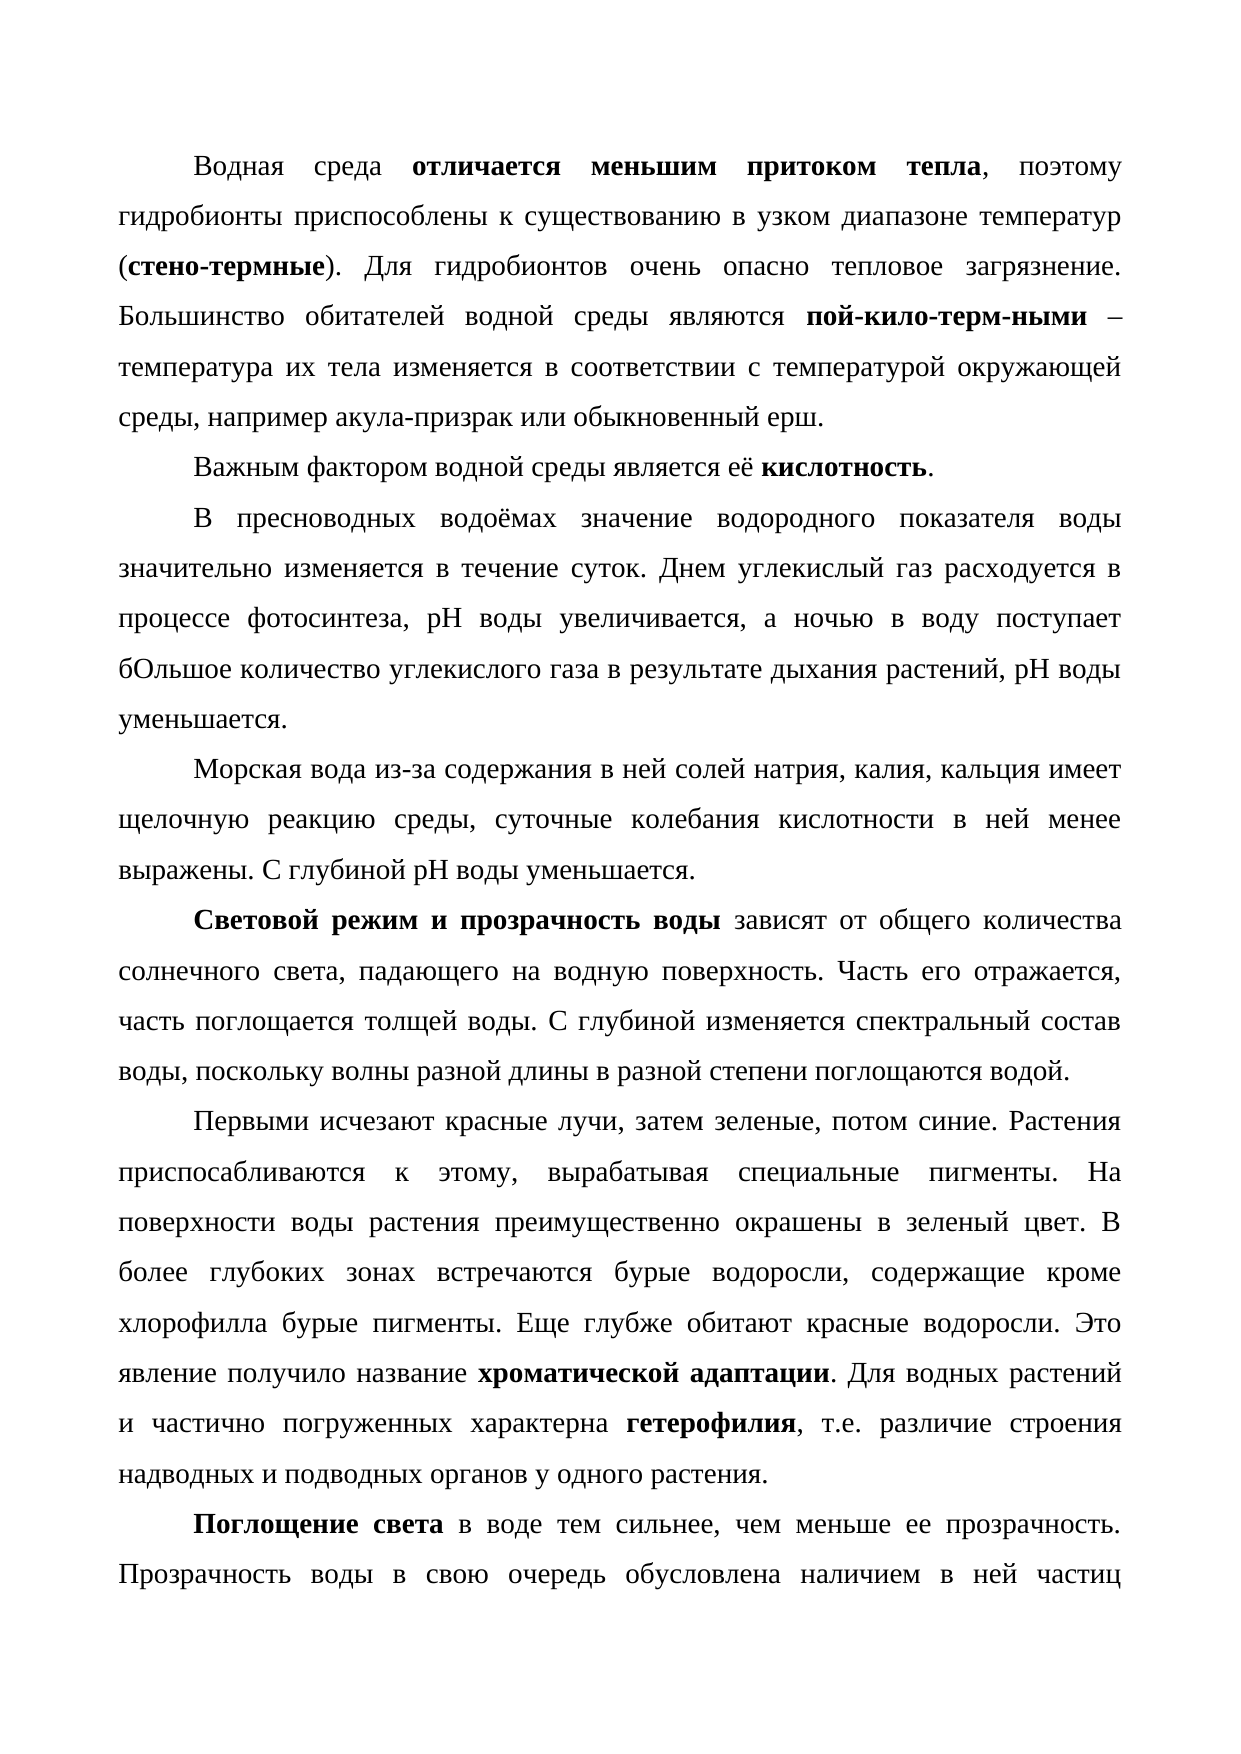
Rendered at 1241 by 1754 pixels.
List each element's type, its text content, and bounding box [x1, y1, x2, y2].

text Важным фактором водной среды является её кислотность. [118, 449, 1122, 483]
text В пресноводных водоёмах значение водородного показателя воды значительно изменяется в течение суток. Днем углекислый газ расходуется в процессе фотосинтеза, рН воды увеличивается, а ночью в воду поступает бОльшое количество углекислого газа в результате дыхания растений, рН воды уменьшается. [118, 500, 1122, 734]
text Водная среда отличается меньшим притоком тепла, поэтому гидробионты приспособлены к существованию в узком диапазоне температур (стено-термные). Для гидробионтов очень опасно тепловое загрязнение. Большинство обитателей водной среды являются пой-кило-терм-ными – температура их тела изменяется в соответствии с температурой окружающей среды, например акула-призрак или обыкновенный ерш. [118, 148, 1122, 433]
text Световой режим и прозрачность воды зависят от общего количества солнечного света, падающего на водную поверхность. Часть его отражается, часть поглощается толщей воды. С глубиной изменяется спектральный состав воды, поскольку волны разной длины в разной степени поглощаются водой. [118, 902, 1122, 1087]
text Морская вода из-за содержания в ней солей натрия, калия, кальция имеет щелочную реакцию среды, суточные колебания кислотности в ней менее выражены. С глубиной рН воды уменьшается. Водоемы с рН в [118, 751, 1122, 886]
text Первыми исчезают красные лучи, затем зеленые, потом синие. Растения приспосабливаются к этому, вырабатывая специальные пигменты. На поверхности воды растения преимущественно окрашены в зеленый цвет. В более глубоких зонах встречаются бурые водоросли, содержащие кроме хлорофилла бурые пигменты. Еще глубже обитают красные водоросли. Это явление получило название хроматической адаптации. Для водных растений и частично погруженных характерна гетерофилия, т.е. различие строения надводных и подводных органов у одного растения. [118, 1103, 1122, 1489]
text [118, 1506, 1122, 1590]
